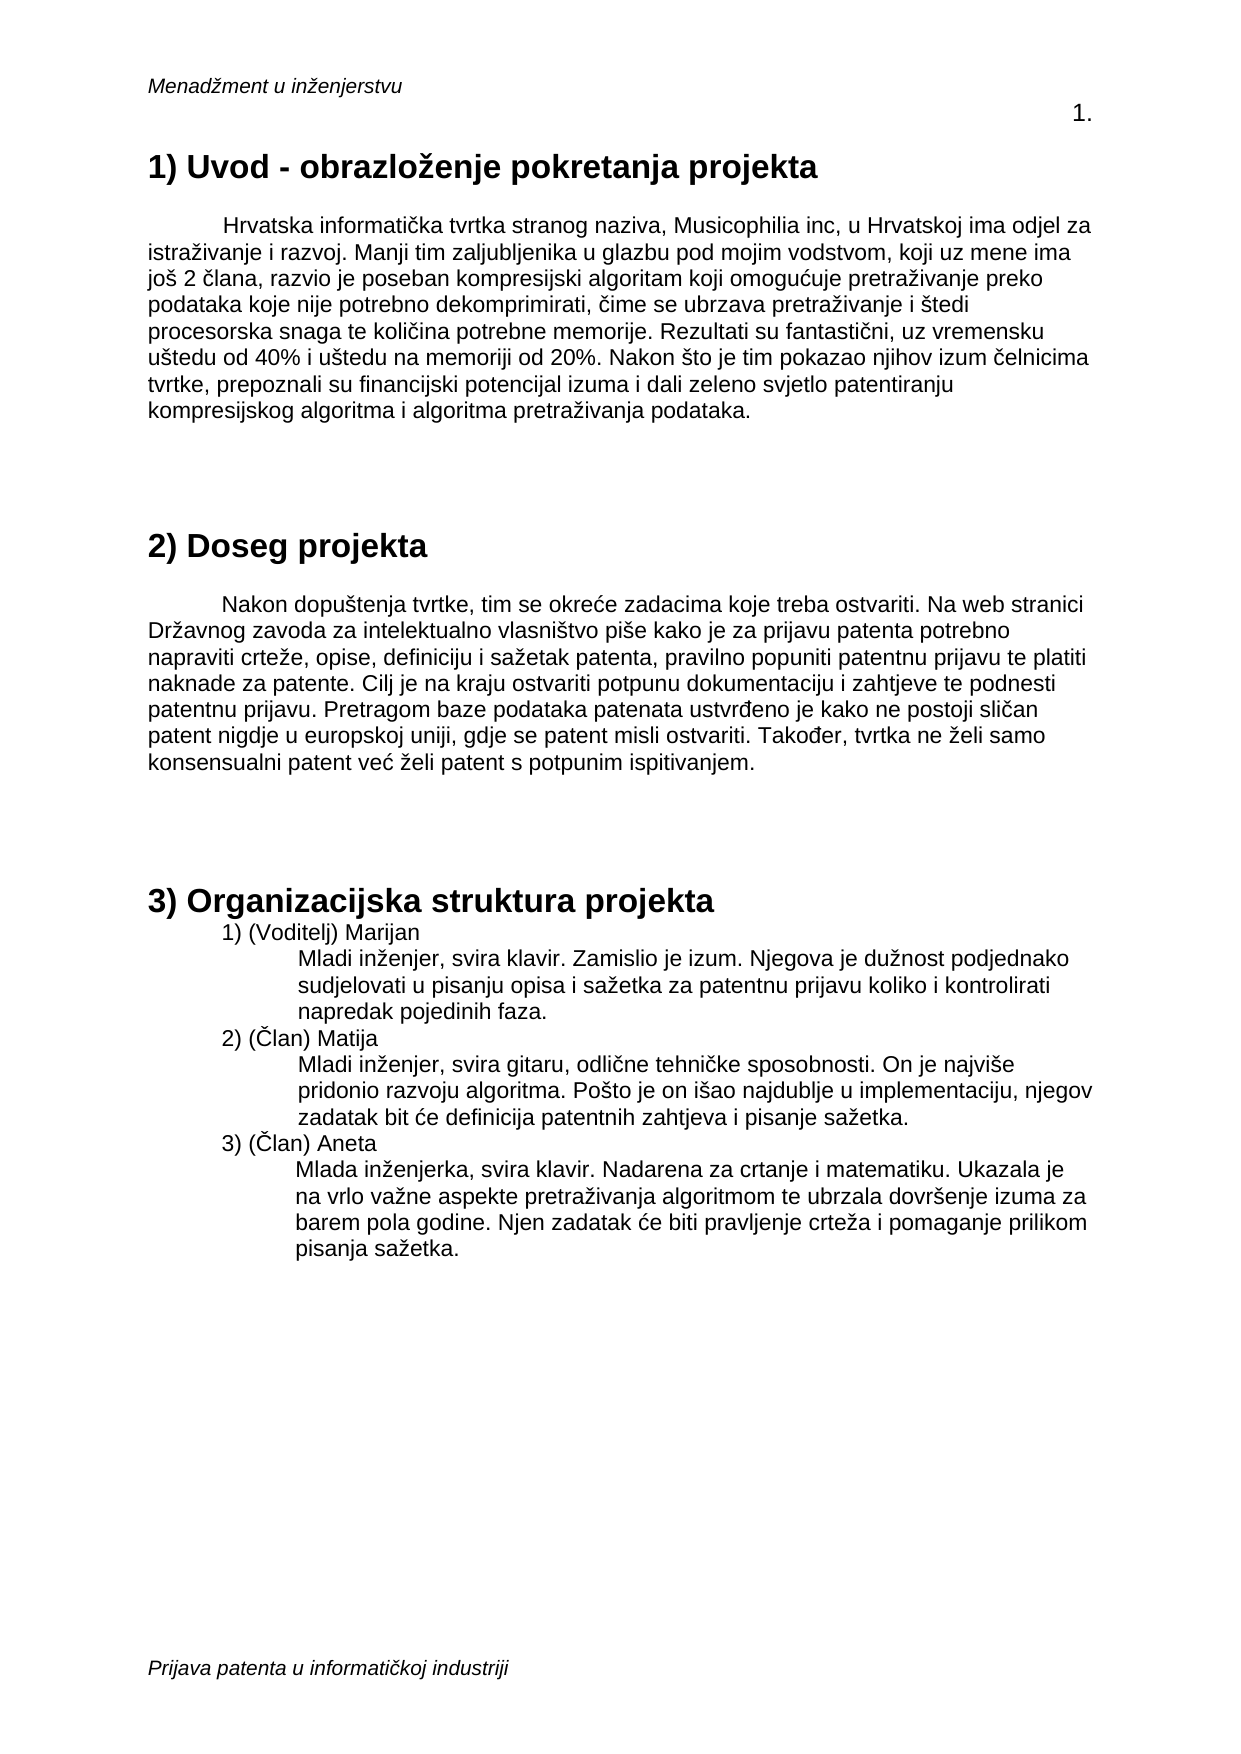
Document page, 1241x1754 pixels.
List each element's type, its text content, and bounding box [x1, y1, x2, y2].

list Organizacijska struktura projekta [148, 881, 1093, 919]
list Mladi inženjer, svira gitaru, odlične tehničke sposobnosti. On je najviše pridonio razvoju algoritma. Pošto je on išao najdublje u implementaciju, njegov zadatak bit će definicija patentnih zahtjeva i pisanje sažetka. [298, 1051, 1093, 1130]
text 3) (Član) Aneta [148, 1130, 1093, 1156]
list 2) (Član) Matija [221, 1024, 1093, 1051]
text Mlada inženjerka, svira klavir. Nadarena za crtanje i matematiku. Ukazala je na vrlo važne aspekte pretraživanja algoritmom te ubrzala dovršenje izuma za barem pola godine. Njen zadatak će biti pravljenje crteža i pomaganje prilikom pisanja sažetka. [295, 1156, 1093, 1262]
text Hrvatska informatička tvrtka stranog naziva, Musicophilia inc, u Hrvatskoj ima odjel za istraživanje i razvoj. Manji tim zaljubljenika u glazbu pod mojim vodstvom, koji uz mene ima još 2 člana, razvio je poseban kompresijski algoritam koji omogućuje pretraživanje preko podataka koje nije potrebno dekomprimirati, čime se ubrzava pretraživanje i štedi procesorska snaga te količina potrebne memorije. Rezultati su fantastični, uz vremensku uštedu od 40% i uštedu na memoriji od 20%. Nakon što je tim pokazao njihov izum čelnicima tvrtke, prepoznali su financijski potencijal izuma i dali zeleno svjetlo patentiranju kompresijskog algoritma i algoritma pretraživanja podataka. [148, 212, 1093, 423]
list Uvod - obrazloženje pokretanja projekta [148, 148, 1093, 186]
text Nakon dopuštenja tvrtke, tim se okreće zadacima koje treba ostvariti. Na web stranici Državnog zavoda za intelektualno vlasništvo piše kako je za prijavu patenta potrebno napraviti crteže, opise, definiciju i sažetak patenta, pravilno popuniti patentnu prijavu te platiti naknade za patente. Cilj je na kraju ostvariti potpunu dokumentaciju i zahtjeve te podnesti patentnu prijavu. Pretragom baze podataka patenata ustvrđeno je kako ne postoji sličan patent nigdje u europskoj uniji, gdje se patent misli ostvariti. Također, tvrtka ne želi samo konsensualni patent već želi patent s potpunim ispitivanjem. [148, 591, 1093, 775]
list Doseg projekta [148, 526, 1093, 564]
list Mladi inženjer, svira klavir. Zamislio je izum. Njegova je dužnost podjednako sudjelovati u pisanju opisa i sažetka za patentnu prijavu koliko i kontrolirati napredak pojedinih faza. [298, 945, 1093, 1024]
text 1) (Voditelj) Marijan [148, 919, 1093, 945]
